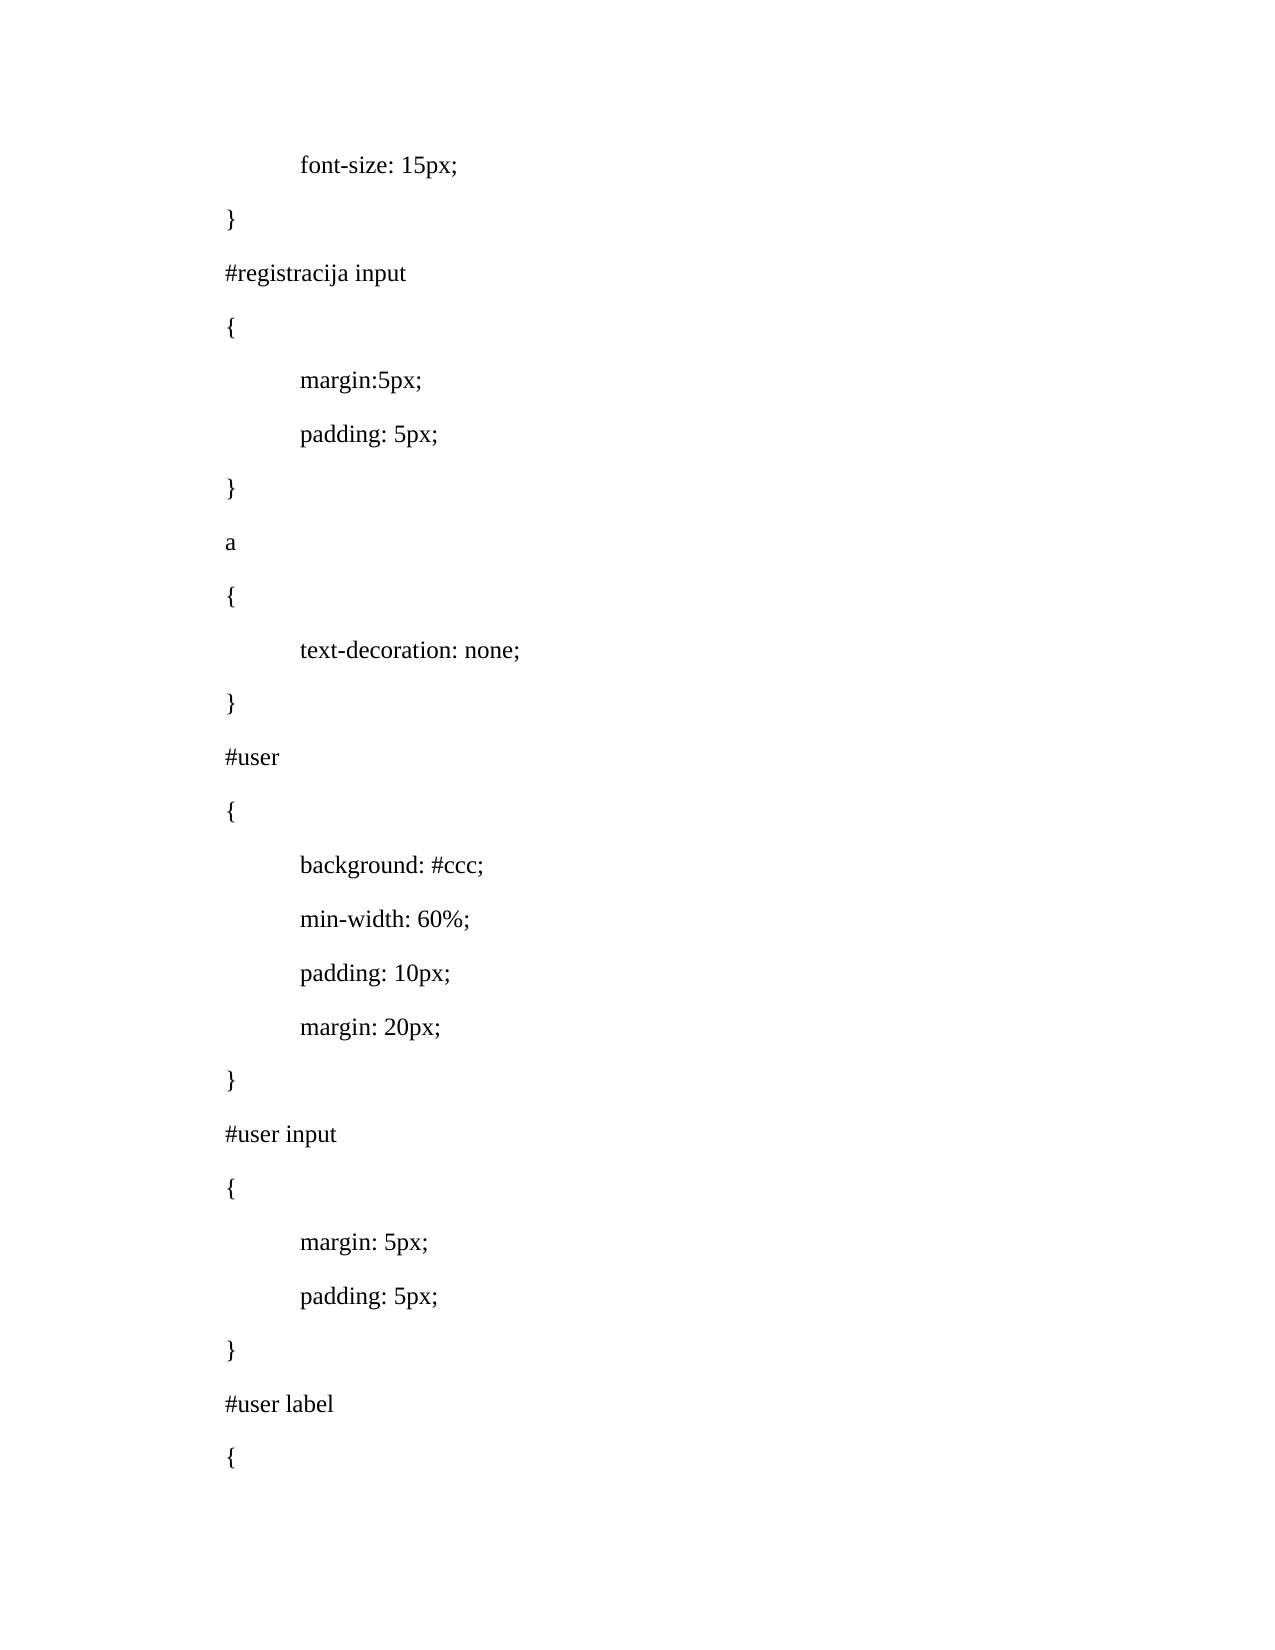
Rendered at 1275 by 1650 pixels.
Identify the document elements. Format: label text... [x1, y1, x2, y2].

text } [187, 204, 1125, 233]
text { [187, 581, 1125, 609]
text } [187, 688, 1125, 717]
text margin:5px; [187, 365, 1125, 394]
text margin: 5px; [187, 1227, 1125, 1256]
text padding: 10px; [187, 958, 1125, 987]
text } [187, 1066, 1125, 1094]
text { [187, 796, 1125, 825]
text { [187, 1173, 1125, 1202]
text { [187, 1442, 1125, 1471]
text } [187, 1335, 1125, 1363]
text #user input [187, 1119, 1125, 1148]
text background: #ccc; [187, 850, 1125, 879]
text a [187, 527, 1125, 556]
text #user label [187, 1389, 1125, 1417]
text #registracija input [187, 258, 1125, 286]
text #user [187, 742, 1125, 771]
text margin: 20px; [187, 1012, 1125, 1040]
text padding: 5px; [187, 1281, 1125, 1310]
text font-size: 15px; [187, 150, 1125, 179]
text text-decoration: none; [187, 635, 1125, 663]
text padding: 5px; [187, 419, 1125, 448]
text min-width: 60%; [187, 904, 1125, 933]
text { [187, 312, 1125, 340]
text } [187, 473, 1125, 502]
